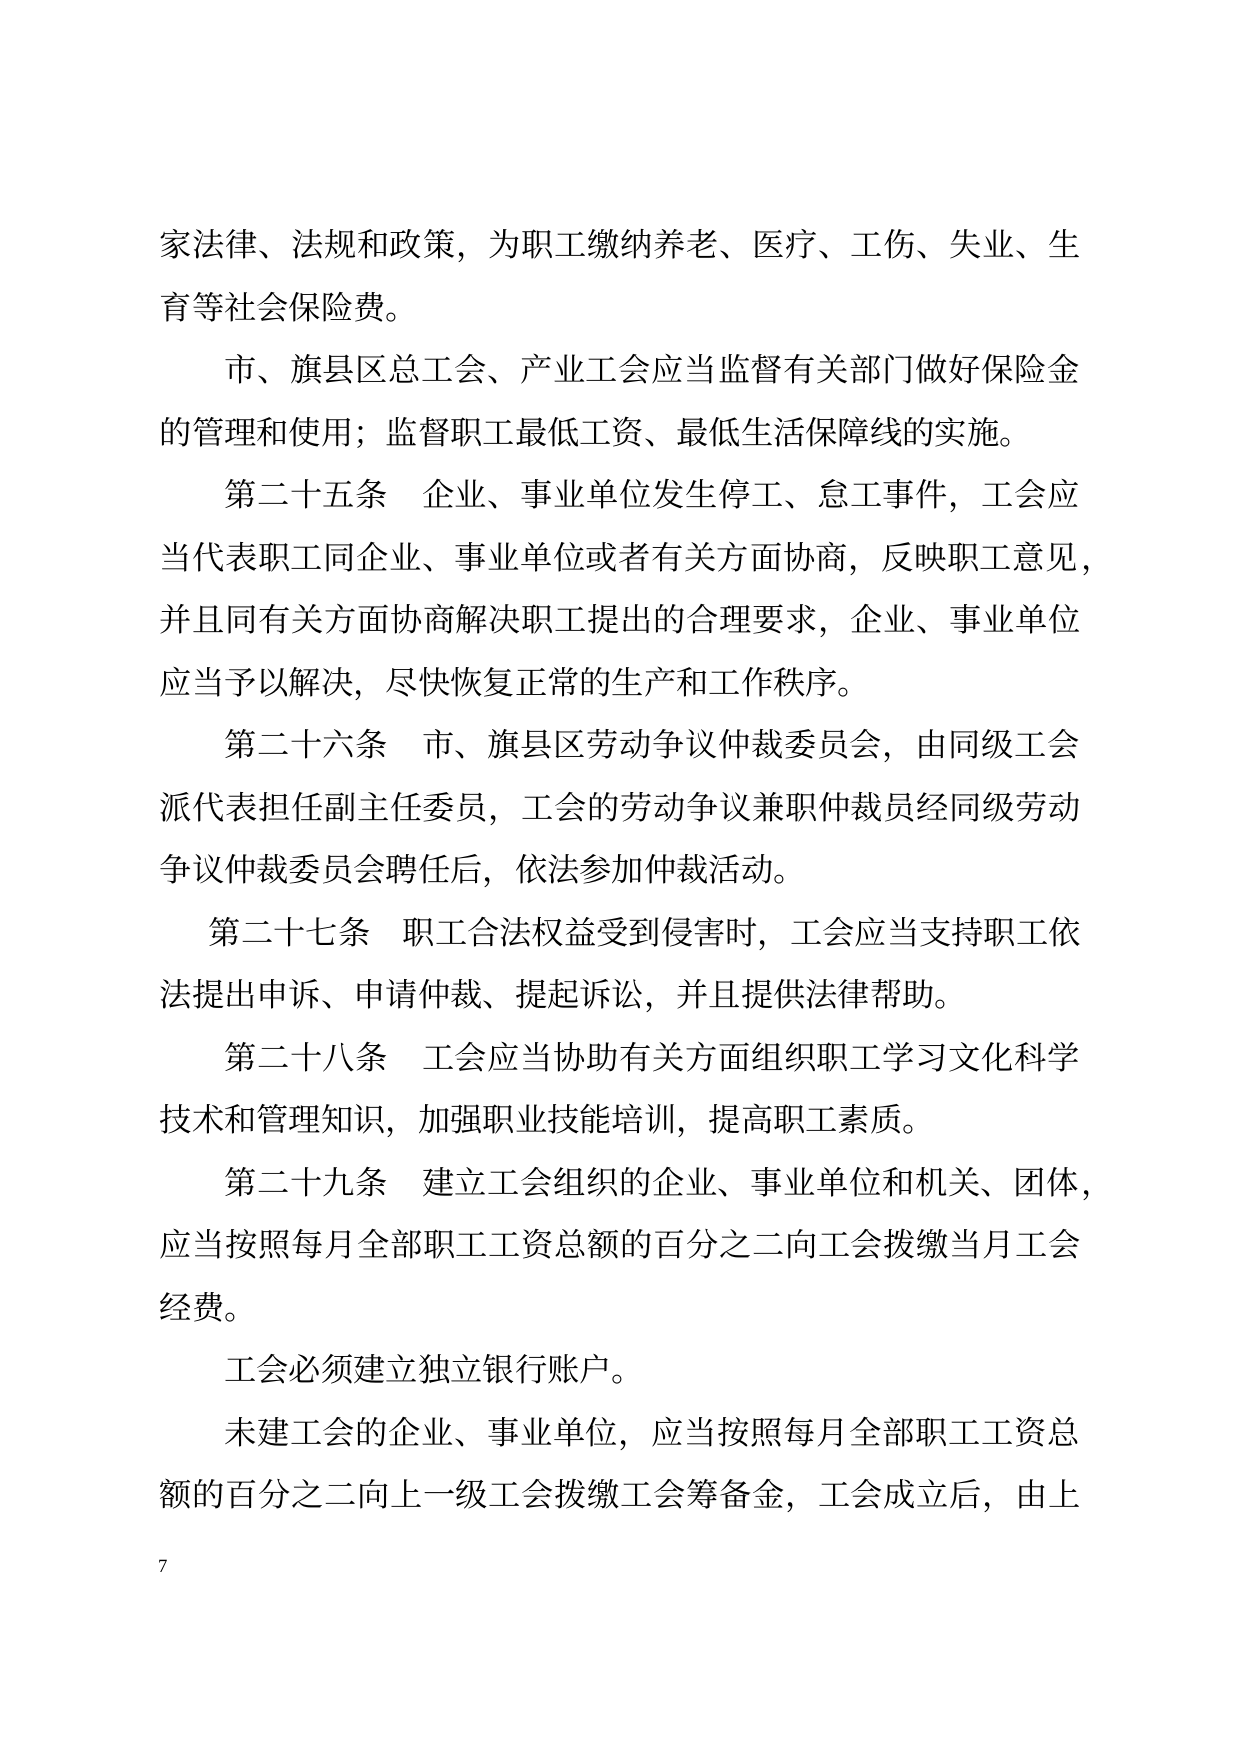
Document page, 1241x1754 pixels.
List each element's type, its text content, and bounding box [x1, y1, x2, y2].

text 第二十七条 职工合法权益受到侵害时，工会应当支持职工依法提出申诉、申请仲裁、提起诉讼，并且提供法律帮助。 [159, 894, 1081, 1019]
text 第二十八条 工会应当协助有关方面组织职工学习文化科学技术和管理知识，加强职业技能培训，提高职工素质。 [159, 1019, 1081, 1144]
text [159, 1394, 1081, 1519]
text 第二十九条 建立工会组织的企业、事业单位和机关、团体，应当按照每月全部职工工资总额的百分之二向工会拨缴当月工会经费。 [159, 1144, 1081, 1332]
text 第二十五条 企业、事业单位发生停工、怠工事件，工会应当代表职工同企业、事业单位或者有关方面协商，反映职工意见，并且同有关方面协商解决职工提出的合理要求，企业、事业单位应当予以解决，尽快恢复正常的生产和工作秩序。 [159, 457, 1081, 707]
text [159, 207, 1081, 332]
text 工会必须建立独立银行账户。 [159, 1332, 1081, 1394]
text 市、旗县区总工会、产业工会应当监督有关部门做好保险金的管理和使用；监督职工最低工资、最低生活保障线的实施。 [159, 332, 1081, 457]
text 第二十六条 市、旗县区劳动争议仲裁委员会，由同级工会派代表担任副主任委员，工会的劳动争议兼职仲裁员经同级劳动争议仲裁委员会聘任后，依法参加仲裁活动。 [159, 707, 1081, 894]
